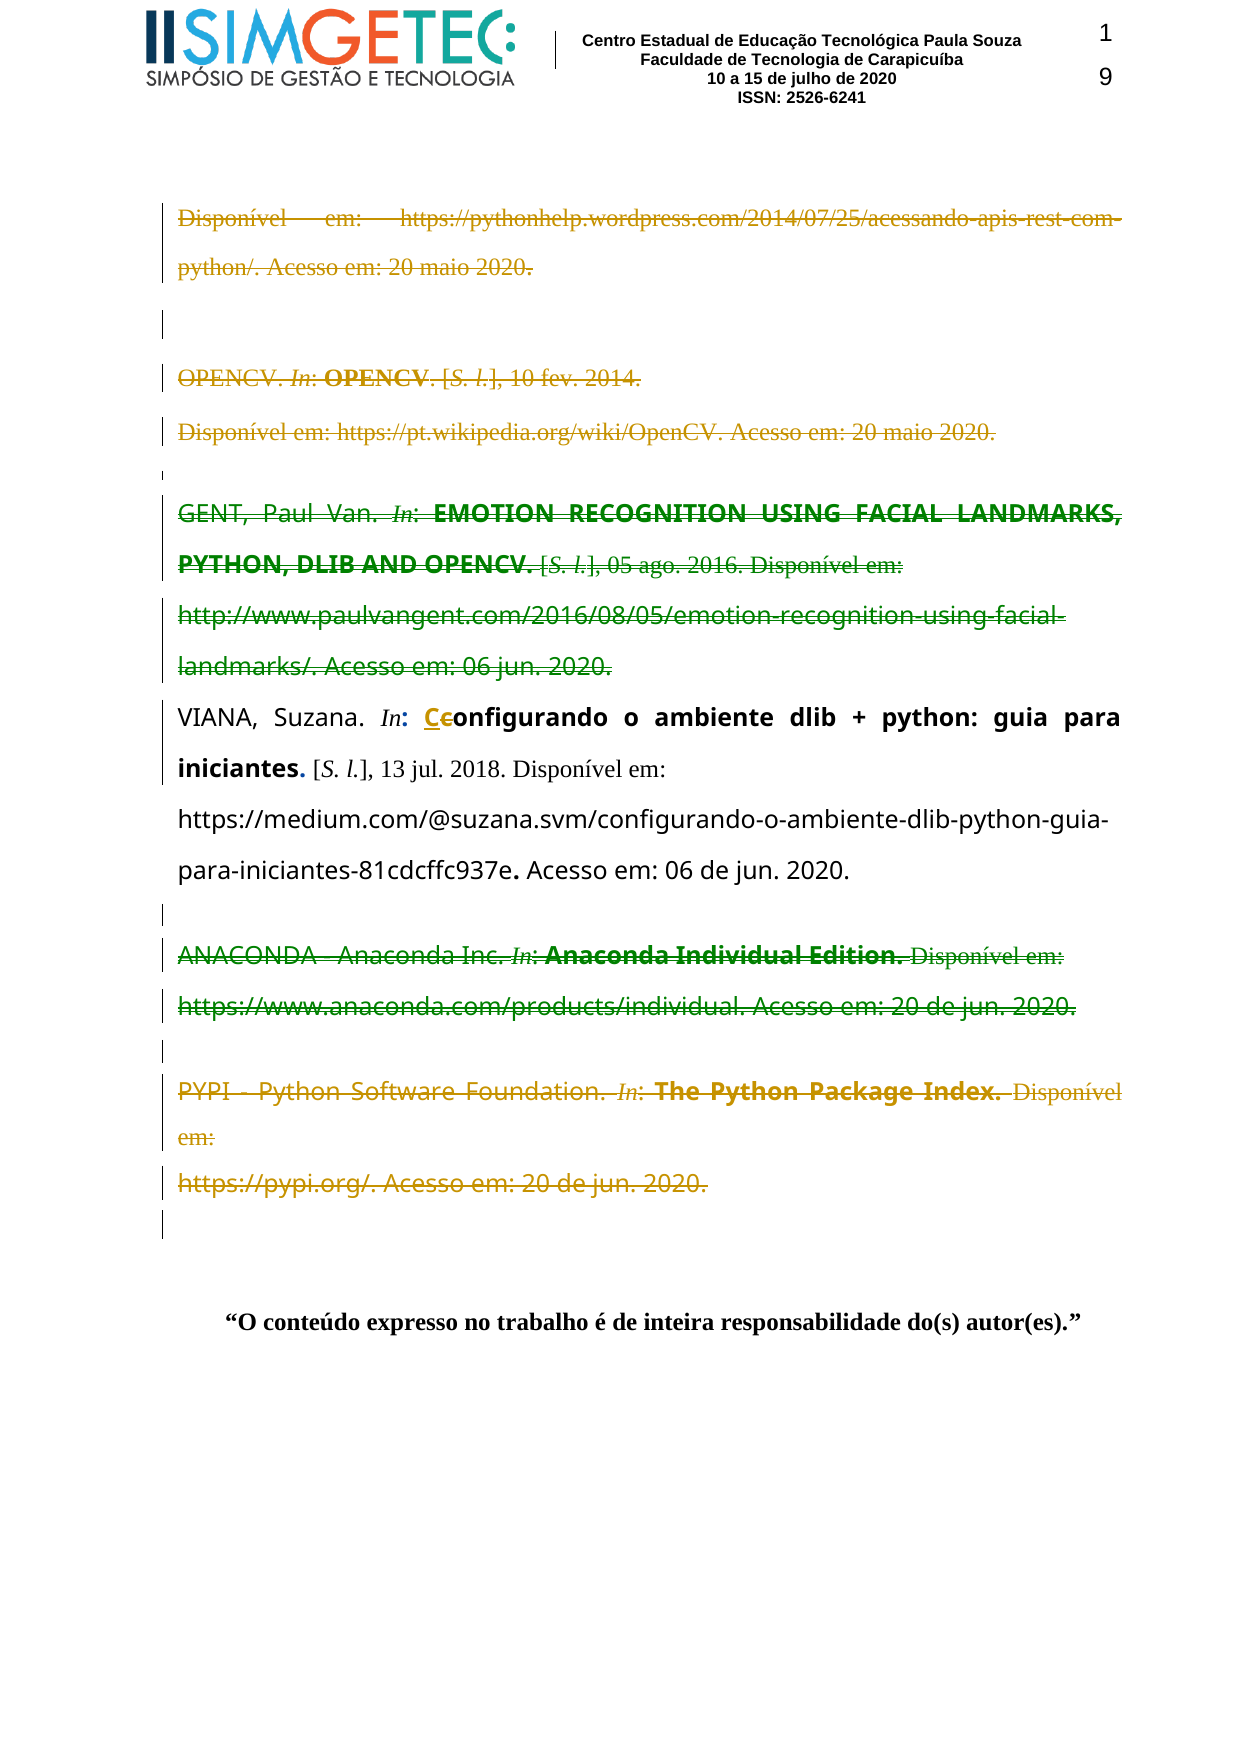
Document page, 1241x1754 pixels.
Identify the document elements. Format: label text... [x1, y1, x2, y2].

picture [146, 8, 515, 86]
text VIANA, Suzana. In: onfigurando o ambiente dlib + python: guia para iniciantes. [S. l.], 13 jul. 2018. Disponível em: [177, 699, 1122, 785]
text “O conteúdo expresso no trabalho é de inteira responsabilidade do(s) autor(es).” [177, 1307, 1122, 1335]
text https://medium.com/@suzana.svm/configurando-o-ambiente-dlib-python-guia-para-iniciantes-81cdcffc937e. Acesso em: 06 de jun. 2020. [177, 802, 1122, 887]
